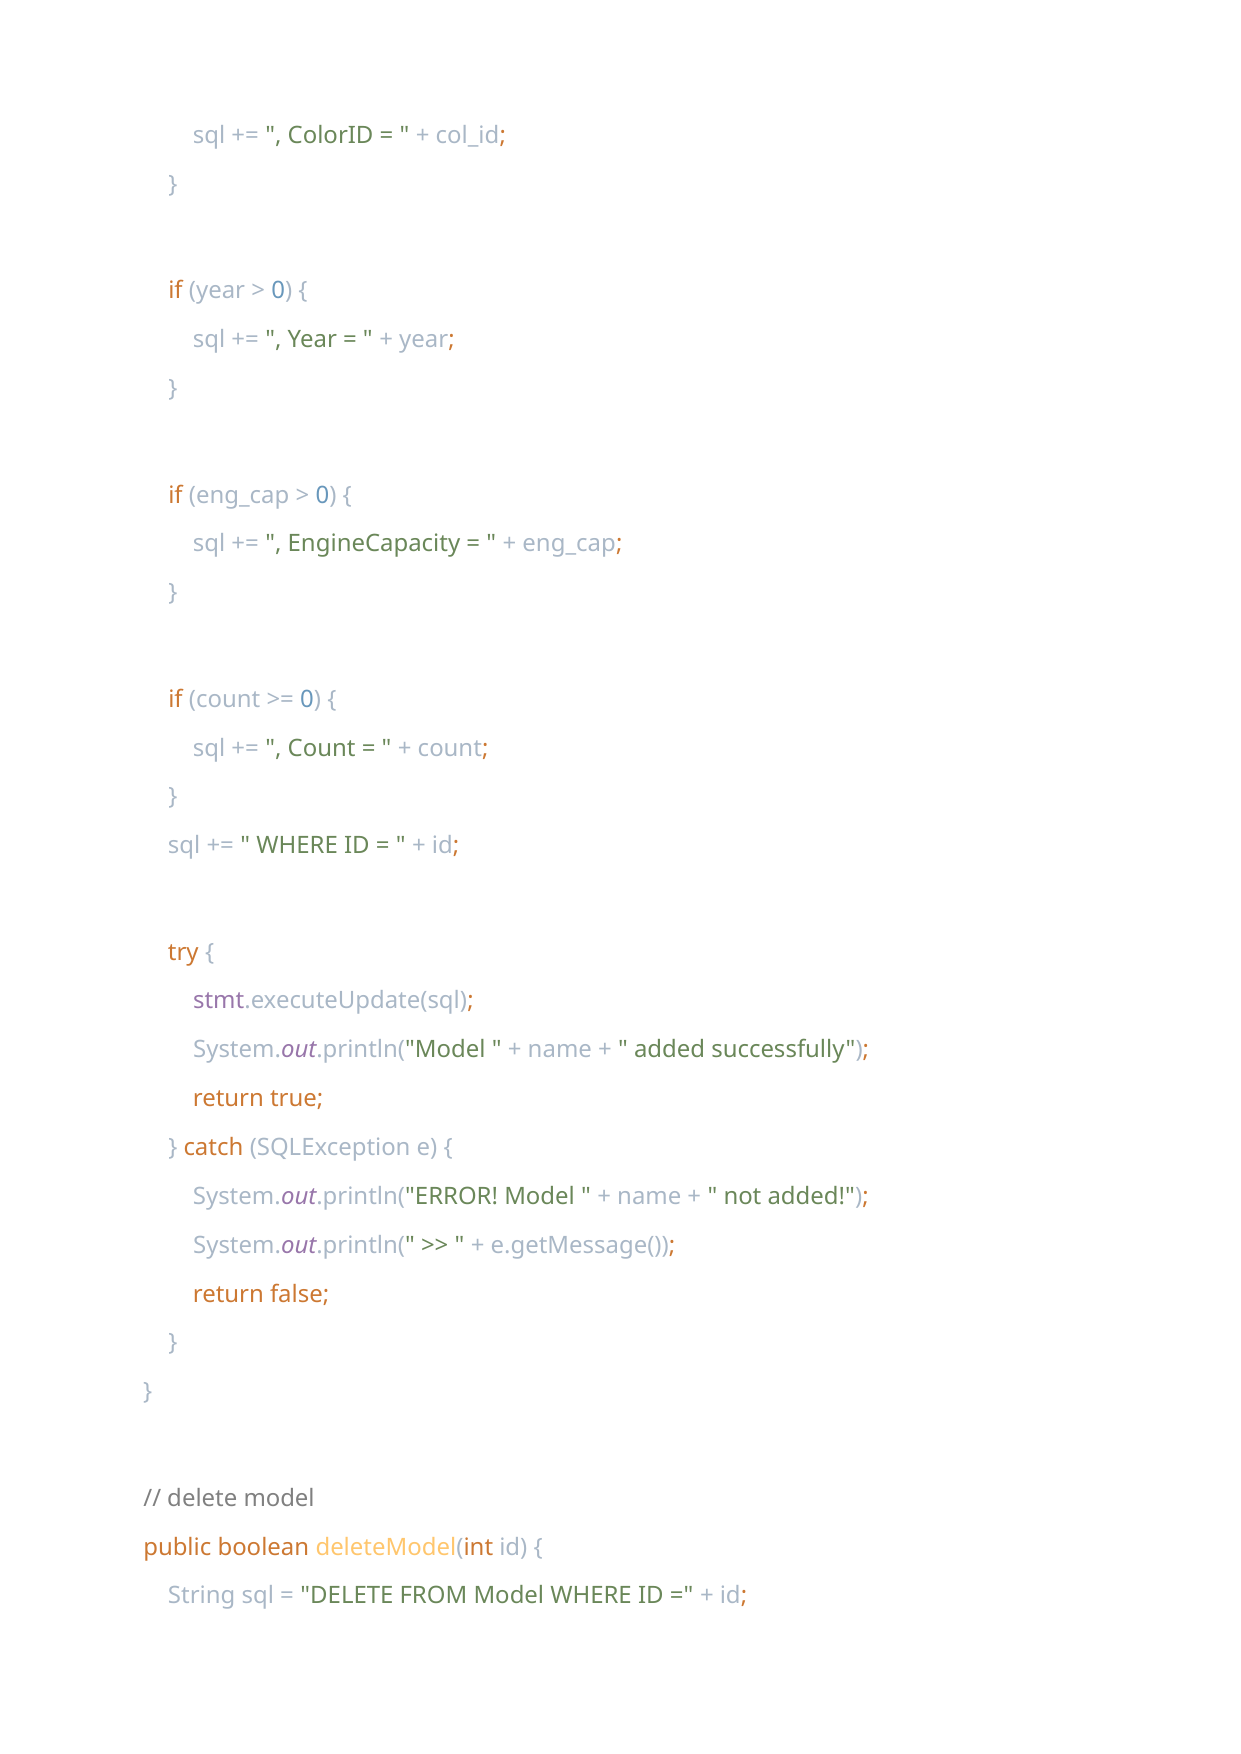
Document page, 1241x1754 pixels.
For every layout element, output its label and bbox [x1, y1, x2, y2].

text [118, 118, 1122, 1611]
